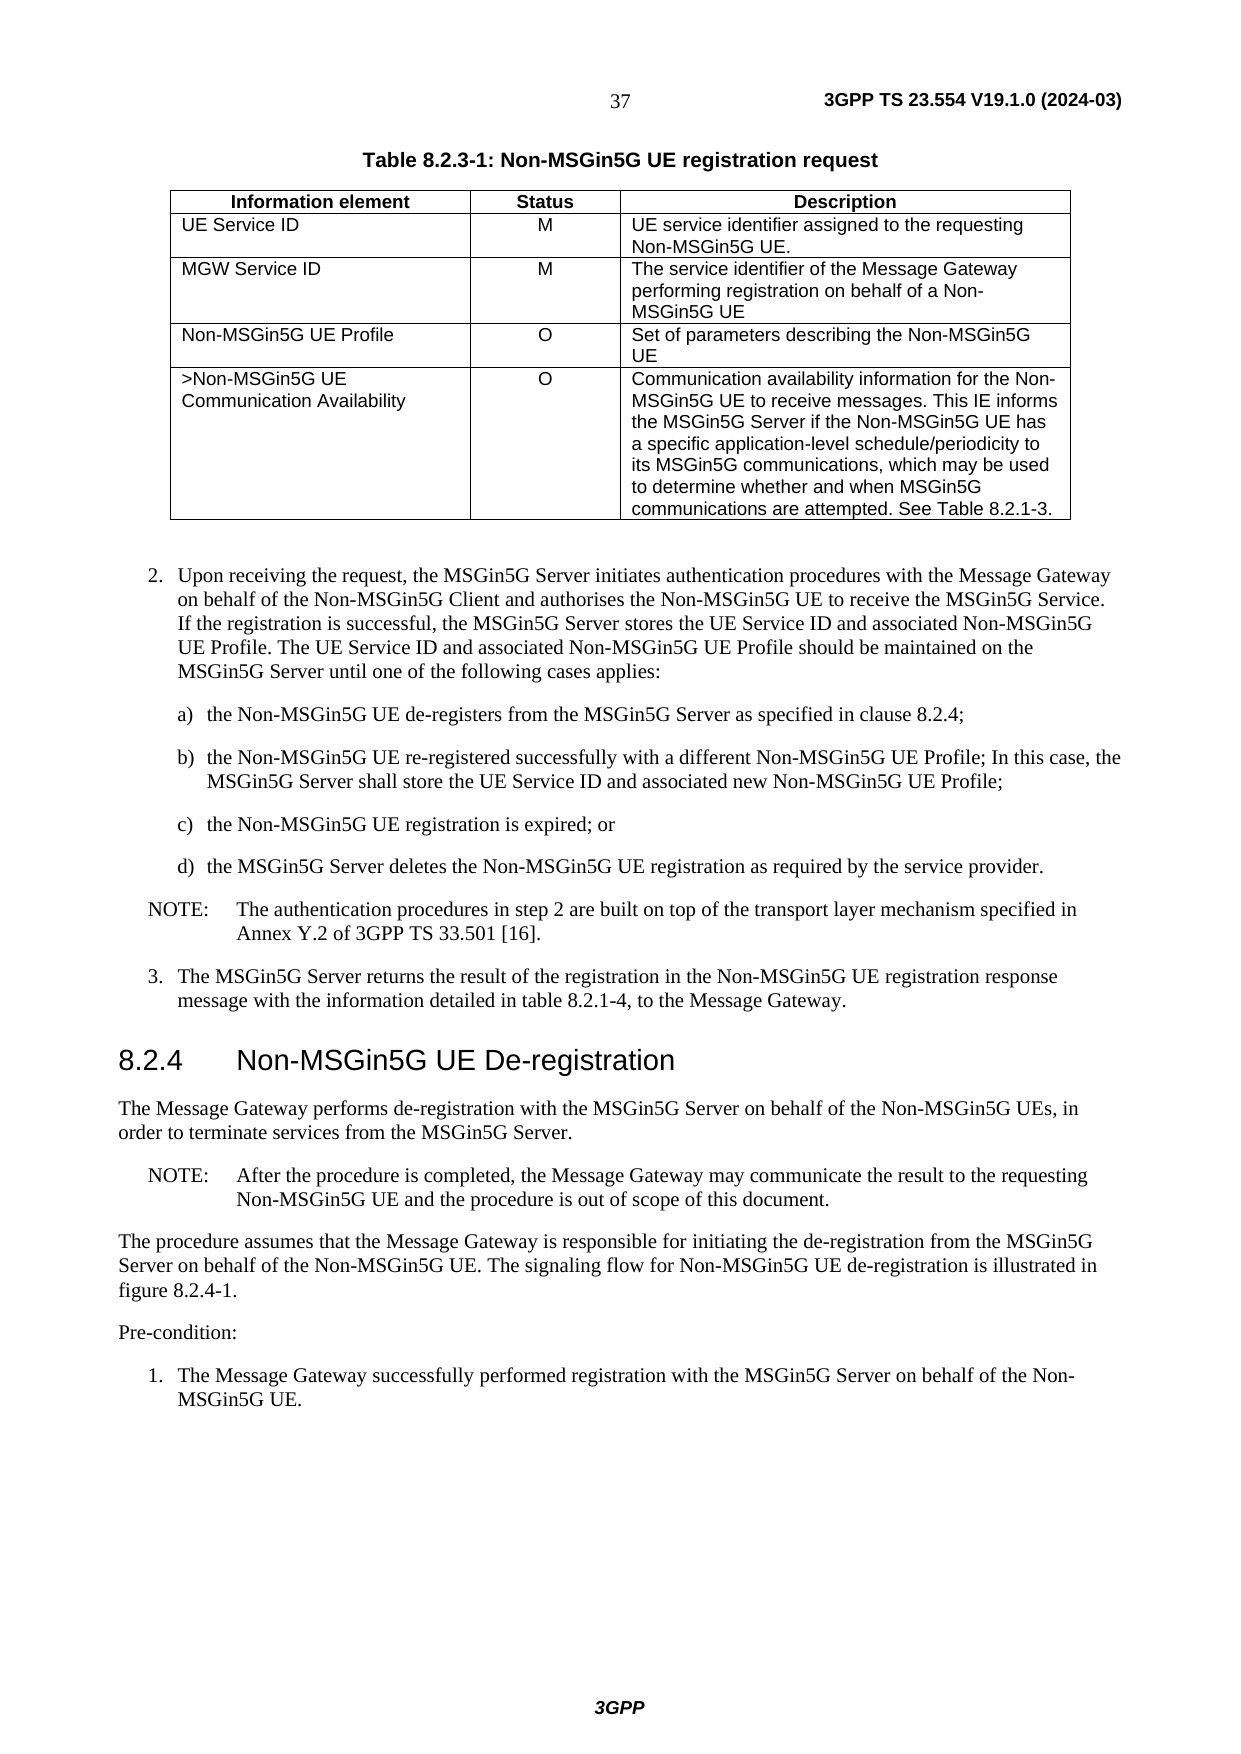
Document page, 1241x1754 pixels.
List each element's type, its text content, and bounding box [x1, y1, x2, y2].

text 1. The Message Gateway successfully performed registration with the MSGin5G Server on behalf of the Non-MSGin5G UE. [148, 1363, 1122, 1411]
table_cell MGW Service ID [171, 258, 470, 323]
subtitle 8.2.4 Non-MSGin5G UE De-registration [118, 1043, 1122, 1077]
text The Message Gateway performs de-registration with the MSGin5G Server on behalf of the Non-MSGin5G UEs, in order to terminate services from the MSGin5G Server. [118, 1096, 1122, 1144]
table_header Description [621, 191, 1070, 213]
text NOTE: The authentication procedures in step 2 are built on top of the transport layer mechanism specified in Annex Y.2 of 3GPP TS 33.501 [16]. [148, 897, 1122, 945]
text NOTE: After the procedure is completed, the Message Gateway may communicate the result to the requesting Non-MSGin5G UE and the procedure is out of scope of this document. [148, 1162, 1122, 1211]
table_cell M [471, 214, 620, 257]
text Pre-condition: [118, 1320, 1122, 1344]
text d) the MSGin5G Server deletes the Non-MSGin5G UE registration as required by the service provider. [177, 854, 1122, 878]
text The procedure assumes that the Message Gateway is responsible for initiating the de-registration from the MSGin5G Server on behalf of the Non-MSGin5G UE. The signaling flow for Non-MSGin5G UE de-registration is illustrated in figure 8.2.4-1. [118, 1229, 1122, 1302]
table_cell UE service identifier assigned to the requesting Non-MSGin5G UE. [621, 214, 1070, 257]
table_cell The service identifier of the Message Gateway performing registration on behalf of a Non-MSGin5G UE [621, 258, 1070, 323]
table_header Status [471, 191, 620, 213]
table_cell >Non-MSGin5G UE Communication Availability [171, 368, 470, 519]
table_cell O [471, 368, 620, 519]
text Table 8.2.3-1: Non-MSGin5G UE registration request [118, 147, 1122, 171]
table_cell Communication availability information for the Non-MSGin5G UE to receive messages. This IE informs the MSGin5G Server if the Non-MSGin5G UE has a specific application-level schedule/periodicity to its MSGin5G communications, which may be used to determine whether and when MSGin5G communications are attempted. See Table 8.2.1-3. [621, 368, 1070, 519]
table_cell Set of parameters describing the Non-MSGin5G UE [621, 324, 1070, 367]
text c) the Non-MSGin5G UE registration is expired; or [177, 811, 1122, 836]
table_cell M [471, 258, 620, 323]
text 2. Upon receiving the request, the MSGin5G Server initiates authentication procedures with the Message Gateway on behalf of the Non-MSGin5G Client and authorises the Non-MSGin5G UE to receive the MSGin5G Service. If the registration is successful, the MSGin5G Server stores the UE Service ID and associated Non-MSGin5G UE Profile. The UE Service ID and associated Non-MSGin5G UE Profile should be maintained on the MSGin5G Server until one of the following cases applies: [148, 563, 1122, 683]
text b) the Non-MSGin5G UE re-registered successfully with a different Non-MSGin5G UE Profile; In this case, the MSGin5G Server shall store the UE Service ID and associated new Non-MSGin5G UE Profile; [177, 744, 1122, 793]
table_cell O [471, 324, 620, 367]
table_cell UE Service ID [171, 214, 470, 257]
text a) the Non-MSGin5G UE de-registers from the MSGin5G Server as specified in clause 8.2.4; [177, 702, 1122, 726]
table_cell Non-MSGin5G UE Profile [171, 324, 470, 367]
text 3. The MSGin5G Server returns the result of the registration in the Non-MSGin5G UE registration response message with the information detailed in table 8.2.1-4, to the Message Gateway. [148, 964, 1122, 1012]
table_header Information element [171, 191, 470, 213]
